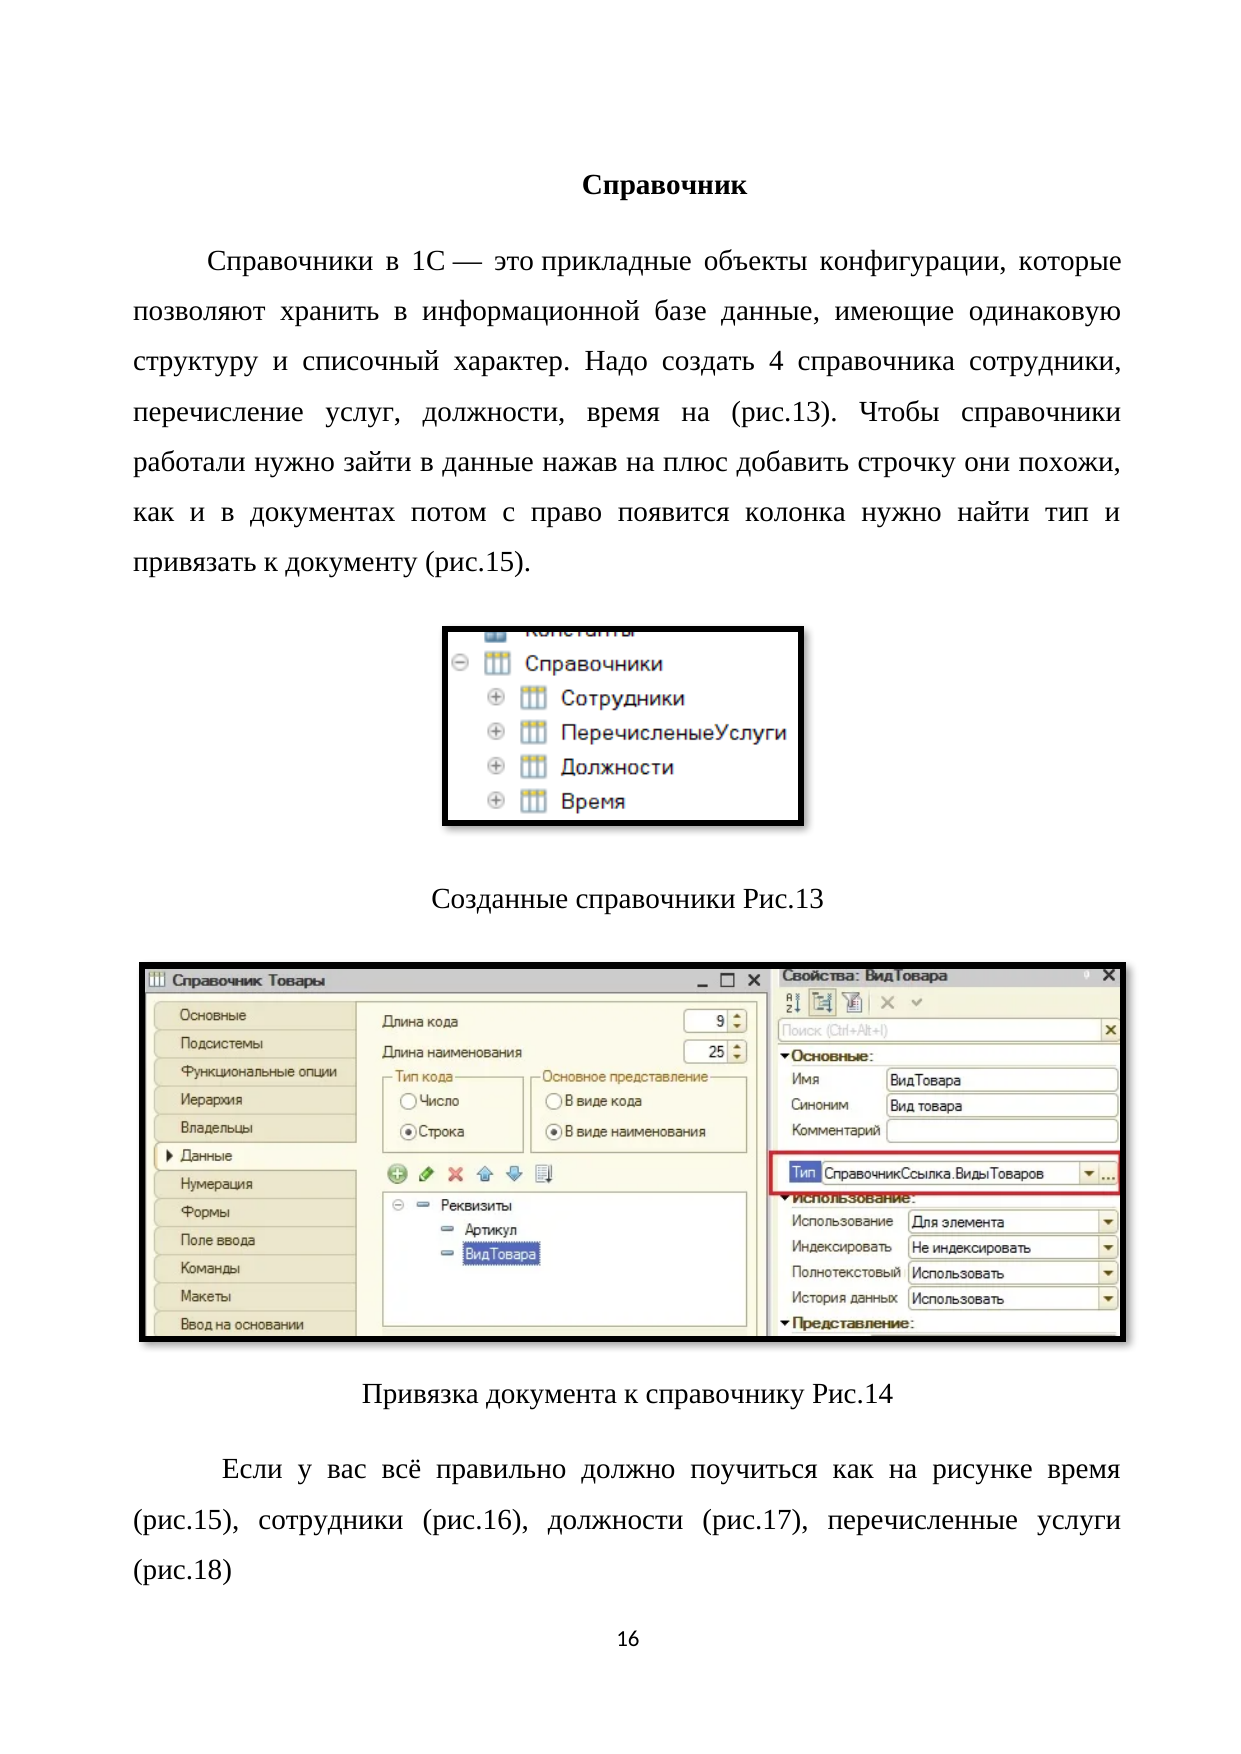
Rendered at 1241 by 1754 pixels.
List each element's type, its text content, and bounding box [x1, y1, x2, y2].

picture [448, 632, 798, 820]
text Если у вас всё правильно должно поучиться как на рисунке время (рис.15), сотрудники (рис.16), должности (рис.17), перечисленные услуги (рис.18) [133, 1451, 1122, 1586]
picture [145, 969, 1120, 1336]
text Созданные справочники Рис.13 [133, 881, 1122, 914]
text Справочник [133, 167, 1122, 201]
text Справочники в 1С — это прикладные объекты конфигурации, которые позволяют хранить в информационной базе данные, имеющие одинаковую структуру и списочный характер. Надо создать 4 справочника сотрудники, перечисление услуг, должности, время на (рис.13). Чтобы справочники работали нужно зайти в данные нажав на плюс добавить строчку они похожи, как и в документах потом с право появится колонка нужно найти тип и привязать к документу (рис.15). [133, 243, 1122, 578]
